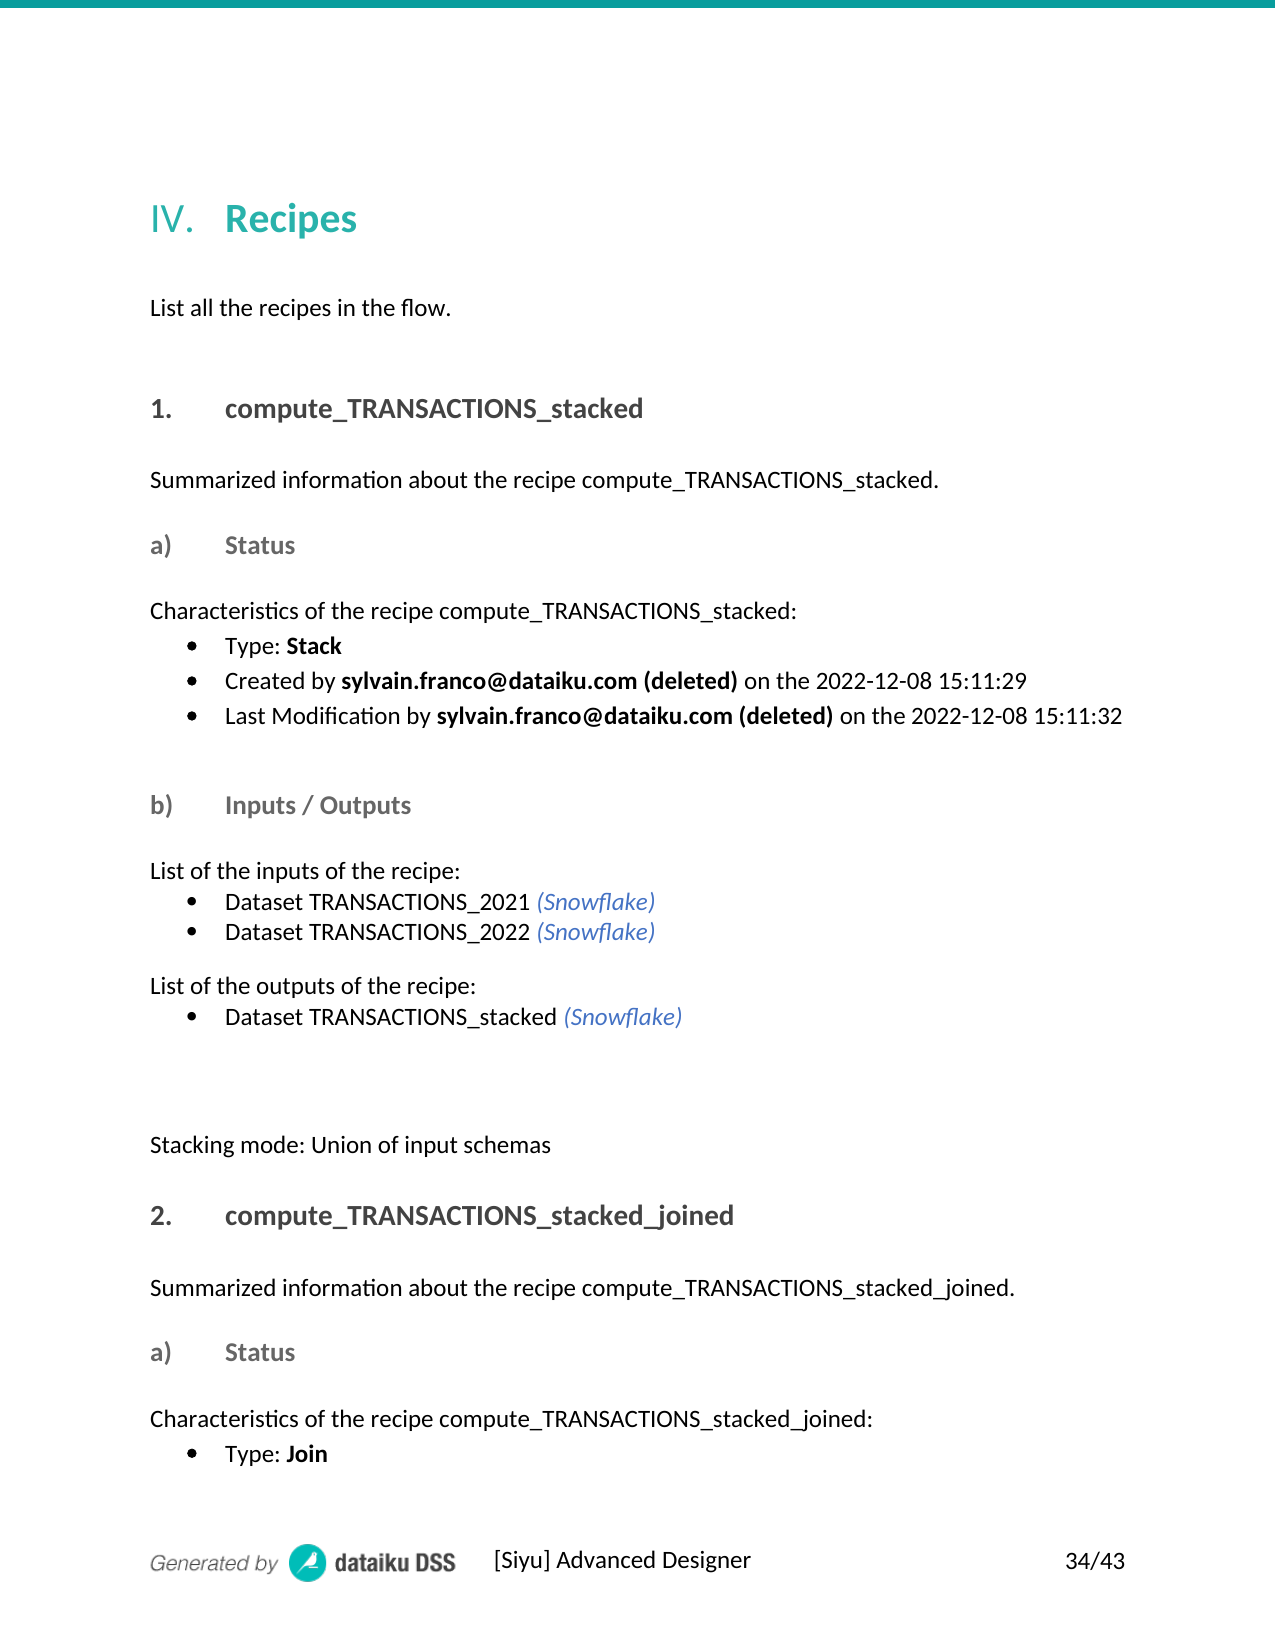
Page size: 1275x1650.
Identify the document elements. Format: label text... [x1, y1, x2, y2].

text Stacking mode: Union of input schemas [150, 1129, 1125, 1160]
text Summarized information about the recipe compute_TRANSACTIONS_stacked_joined. [150, 1272, 1125, 1302]
subtitle compute_TRANSACTIONS_stacked [150, 390, 1125, 426]
list Type: Stack [187, 631, 1125, 661]
text List of the outputs of the recipe: [150, 970, 1125, 1001]
picture [0, 0, 1275, 8]
list Dataset TRANSACTIONS_stacked (Snowflake) [187, 1001, 1125, 1031]
subtitle Status [150, 528, 1125, 561]
list Created by sylvain.franco@dataiku.com (deleted) on the 2022-12-08 15:11:29 [187, 666, 1125, 696]
subtitle Recipes [150, 192, 1125, 242]
text Characteristics of the recipe compute_TRANSACTIONS_stacked_joined: [150, 1403, 1125, 1433]
subtitle Status [150, 1336, 1125, 1369]
list Last Modification by sylvain.franco@dataiku.com (deleted) on the 2022-12-08 15:11:32 [187, 701, 1125, 731]
list Type: Join [187, 1438, 1125, 1468]
list Dataset TRANSACTIONS_2021 (Snowflake) [187, 886, 1125, 916]
text Summarized information about the recipe compute_TRANSACTIONS_stacked. [150, 464, 1125, 495]
picture [131, 1538, 473, 1589]
text List all the recipes in the flow. [150, 292, 1125, 322]
text List of the inputs of the recipe: [150, 855, 1125, 886]
subtitle Inputs / Outputs [150, 788, 1125, 821]
list Dataset TRANSACTIONS_2022 (Snowflake) [187, 916, 1125, 947]
text Characteristics of the recipe compute_TRANSACTIONS_stacked: [150, 596, 1125, 626]
subtitle compute_TRANSACTIONS_stacked_joined [150, 1197, 1125, 1233]
